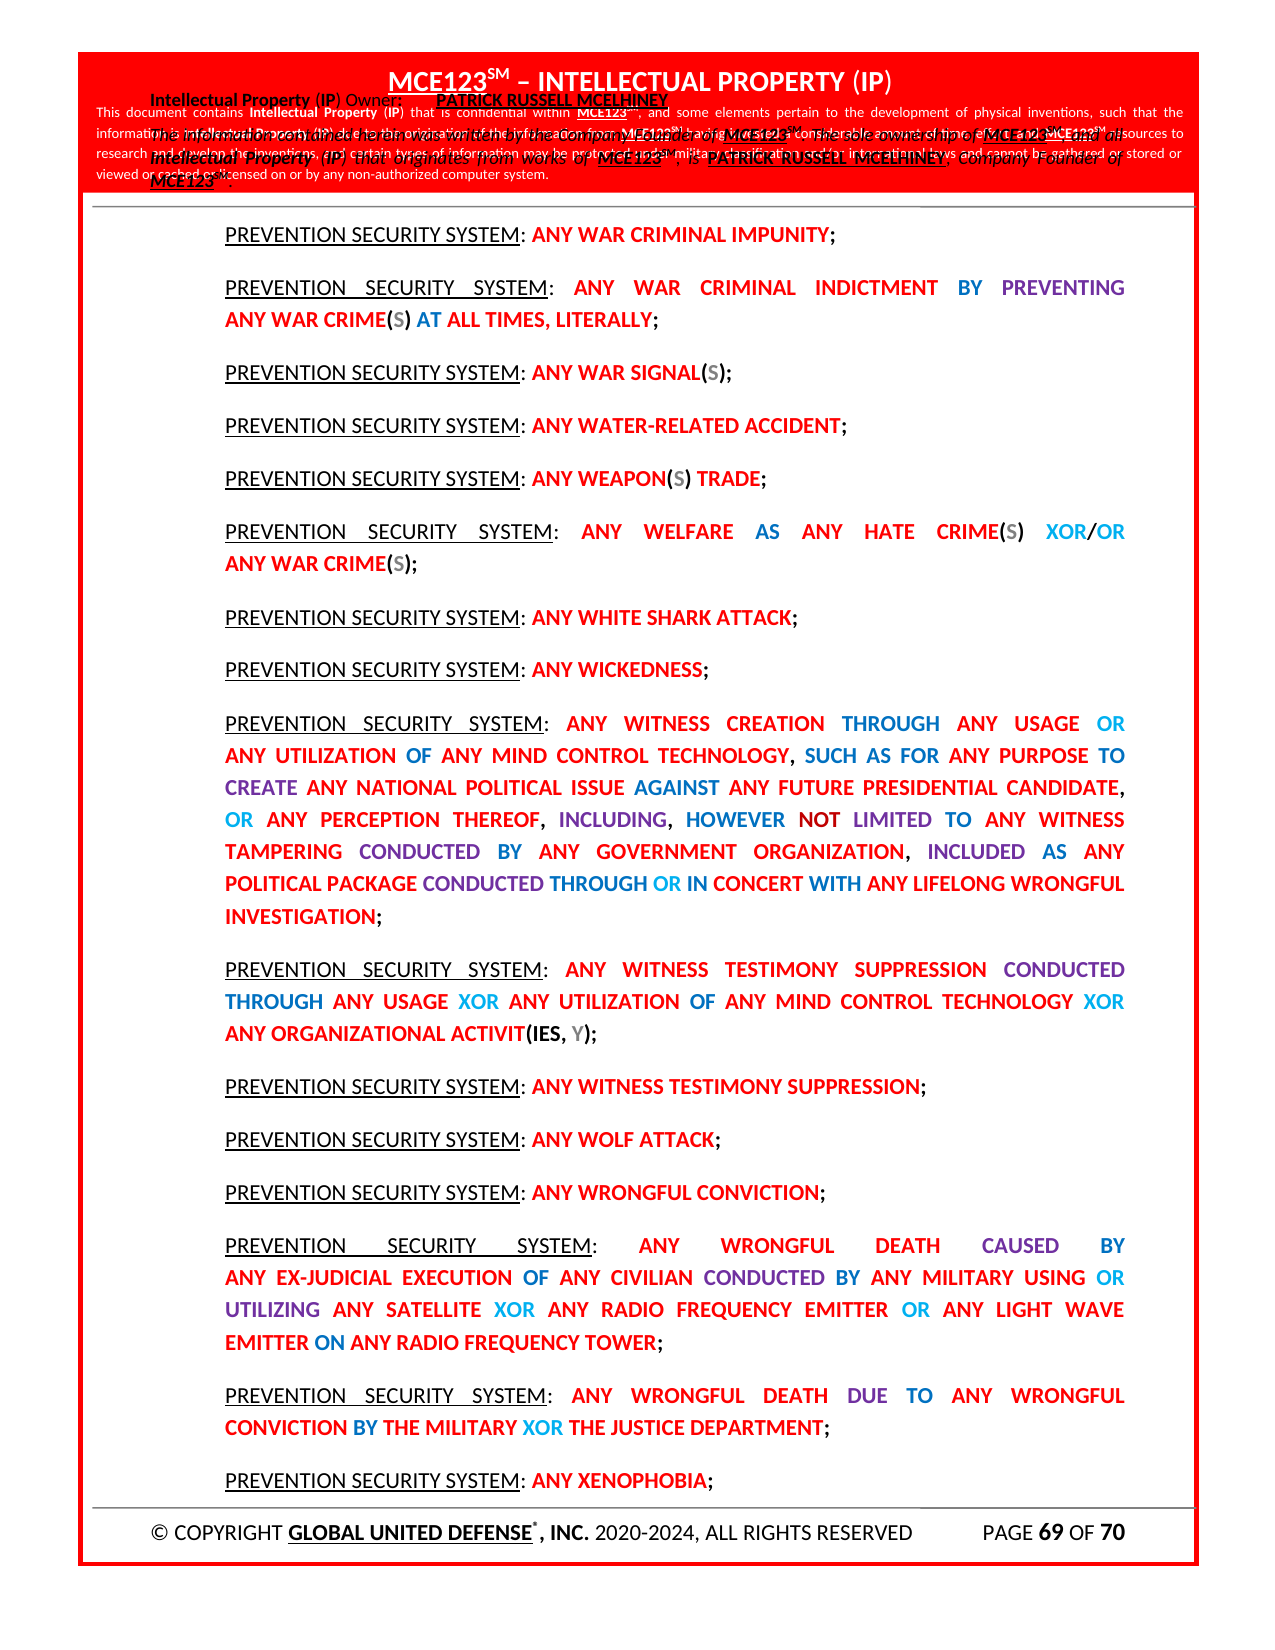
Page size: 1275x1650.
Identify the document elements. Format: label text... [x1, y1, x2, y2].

text PREVENTION SECURITY SYSTEM: ANY WRONGFUL CONVICTION; [225, 1178, 1125, 1206]
text PREVENTION SECURITY SYSTEM: ANY WITNESS CREATION THROUGH ANY USAGE OR ANY UTILIZATION OF ANY MIND CONTROL TECHNOLOGY, SUCH AS FOR ANY PURPOSE TO CREATE ANY NATIONAL POLITICAL ISSUE AGAINST ANY FUTURE PRESIDENTIAL CANDIDATE, OR ANY PERCEPTION THEREOF, INCLUDING, HOWEVER NOT LIMITED TO ANY WITNESS TAMPERING CONDUCTED BY ANY GOVERNMENT ORGANIZATION, INCLUDED AS ANY POLITICAL PACKAGE CONDUCTED THROUGH OR IN CONCERT WITH ANY LIFELONG WRONGFUL INVESTIGATION; [225, 709, 1125, 930]
text PREVENTION SECURITY SYSTEM: ANY WRONGFUL DEATH CAUSED BY ANY EX-JUDICIAL EXECUTION OF ANY CIVILIAN CONDUCTED BY ANY MILITARY USING OR UTILIZING ANY SATELLITE XOR ANY RADIO FREQUENCY EMITTER OR ANY LIGHT WAVE EMITTER ON ANY RADIO FREQUENCY TOWER; [225, 1231, 1125, 1356]
text PREVENTION SECURITY SYSTEM: ANY WITNESS TESTIMONY SUPPRESSION; [225, 1072, 1125, 1100]
text PREVENTION SECURITY SYSTEM: ANY WHITE SHARK ATTACK; [225, 603, 1125, 631]
text PREVENTION SECURITY SYSTEM: ANY XENOPHOBIA; [225, 1466, 1125, 1494]
text PREVENTION SECURITY SYSTEM: ANY WAR CRIMINAL IMPUNITY; [225, 220, 1125, 248]
text PREVENTION SECURITY SYSTEM: ANY WAR SIGNAL(S); [225, 358, 1125, 386]
text PREVENTION SECURITY SYSTEM: ANY WEAPON(S) TRADE; [225, 464, 1125, 492]
text PREVENTION SECURITY SYSTEM: ANY WATER-RELATED ACCIDENT; [225, 411, 1125, 439]
text PREVENTION SECURITY SYSTEM: ANY WOLF ATTACK; [225, 1125, 1125, 1153]
text PREVENTION SECURITY SYSTEM: ANY WICKEDNESS; [225, 656, 1125, 684]
text PREVENTION SECURITY SYSTEM: ANY WAR CRIMINAL INDICTMENT BY PREVENTING ANY WAR CRIME(S) AT ALL TIMES, LITERALLY; [225, 273, 1125, 333]
text PREVENTION SECURITY SYSTEM: ANY WITNESS TESTIMONY SUPPRESSION CONDUCTED THROUGH ANY USAGE XOR ANY UTILIZATION OF ANY MIND CONTROL TECHNOLOGY XOR ANY ORGANIZATIONAL ACTIVIT(IES, Y); [225, 955, 1125, 1047]
text PREVENTION SECURITY SYSTEM: ANY WELFARE AS ANY HATE CRIME(S) XOR/OR ANY WAR CRIME(S); [225, 517, 1125, 578]
text PREVENTION SECURITY SYSTEM: ANY WRONGFUL DEATH DUE TO ANY WRONGFUL CONVICTION BY THE MILITARY XOR THE JUSTICE DEPARTMENT; [225, 1381, 1125, 1441]
